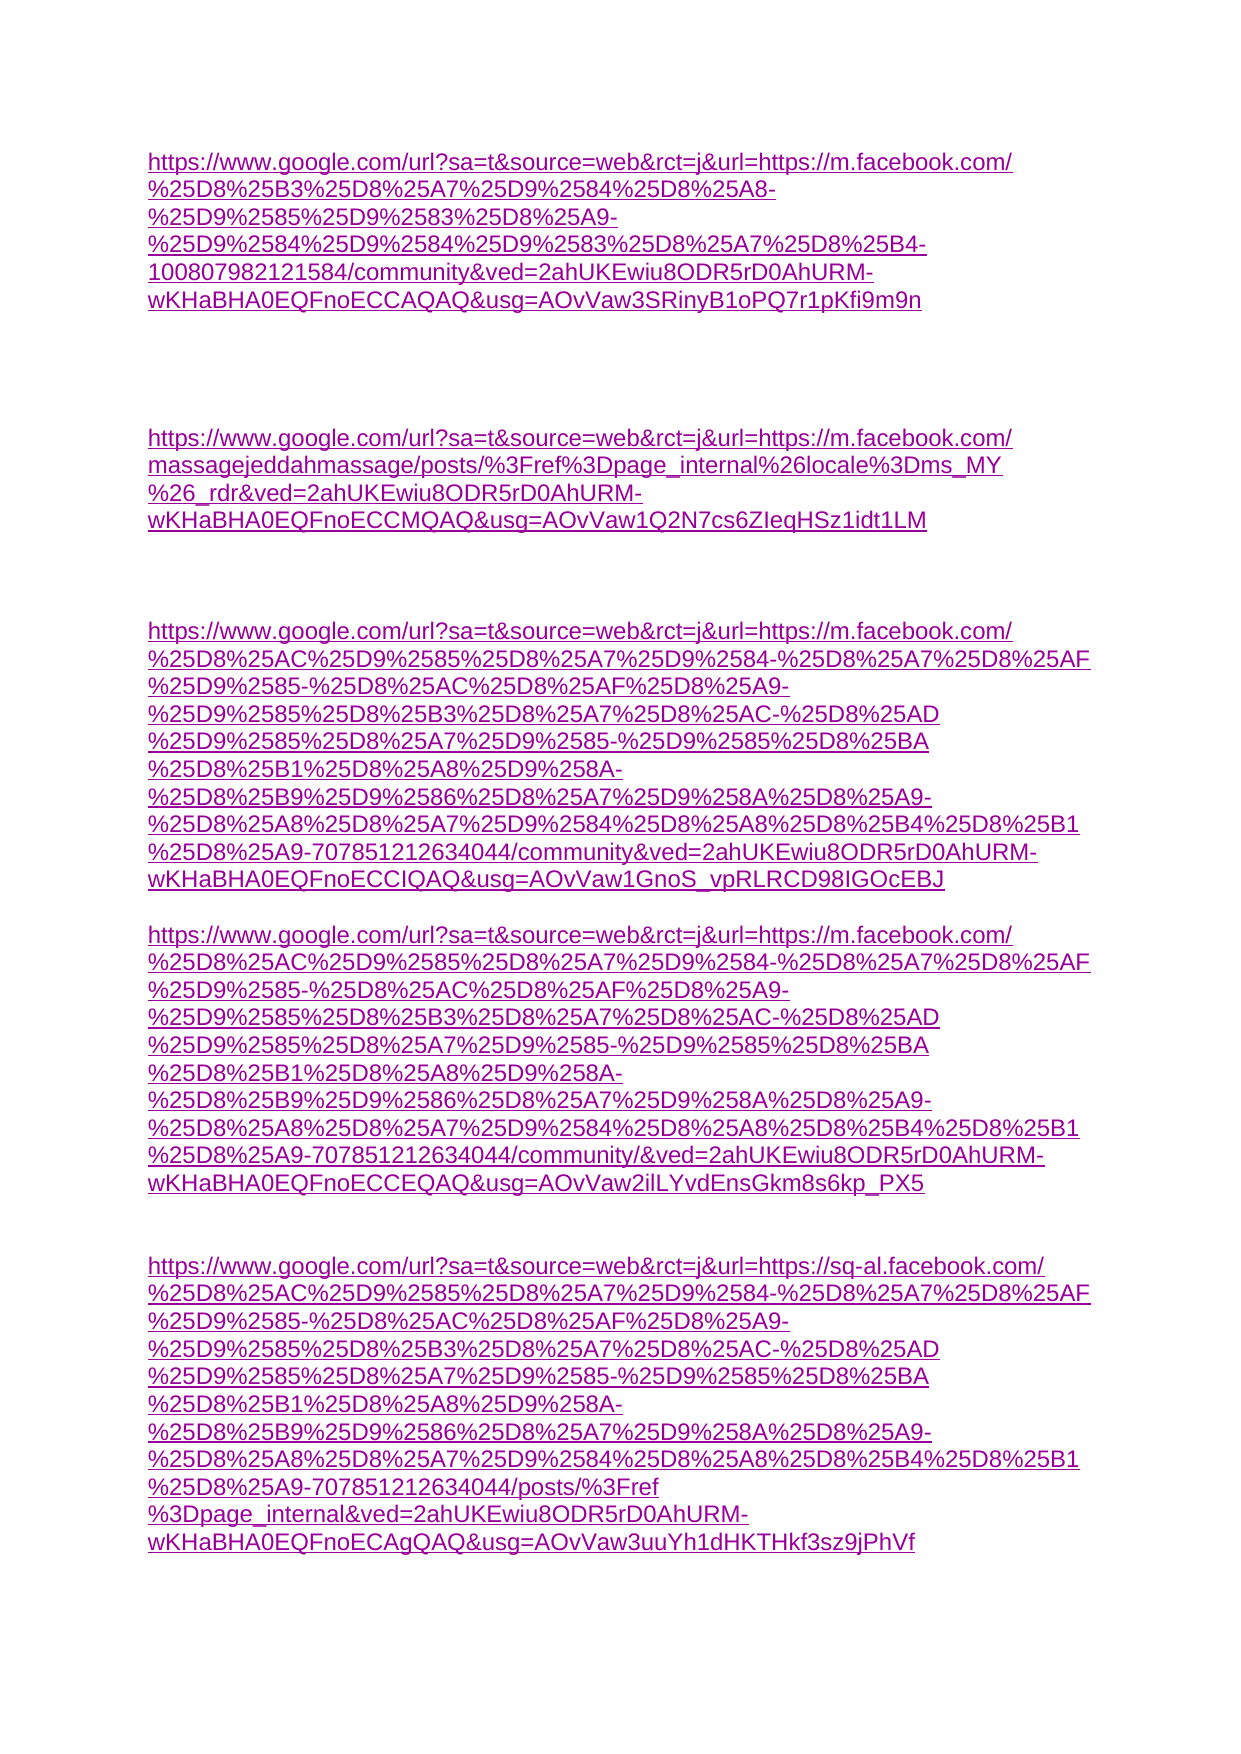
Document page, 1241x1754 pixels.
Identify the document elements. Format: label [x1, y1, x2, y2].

text [148, 148, 1093, 1583]
